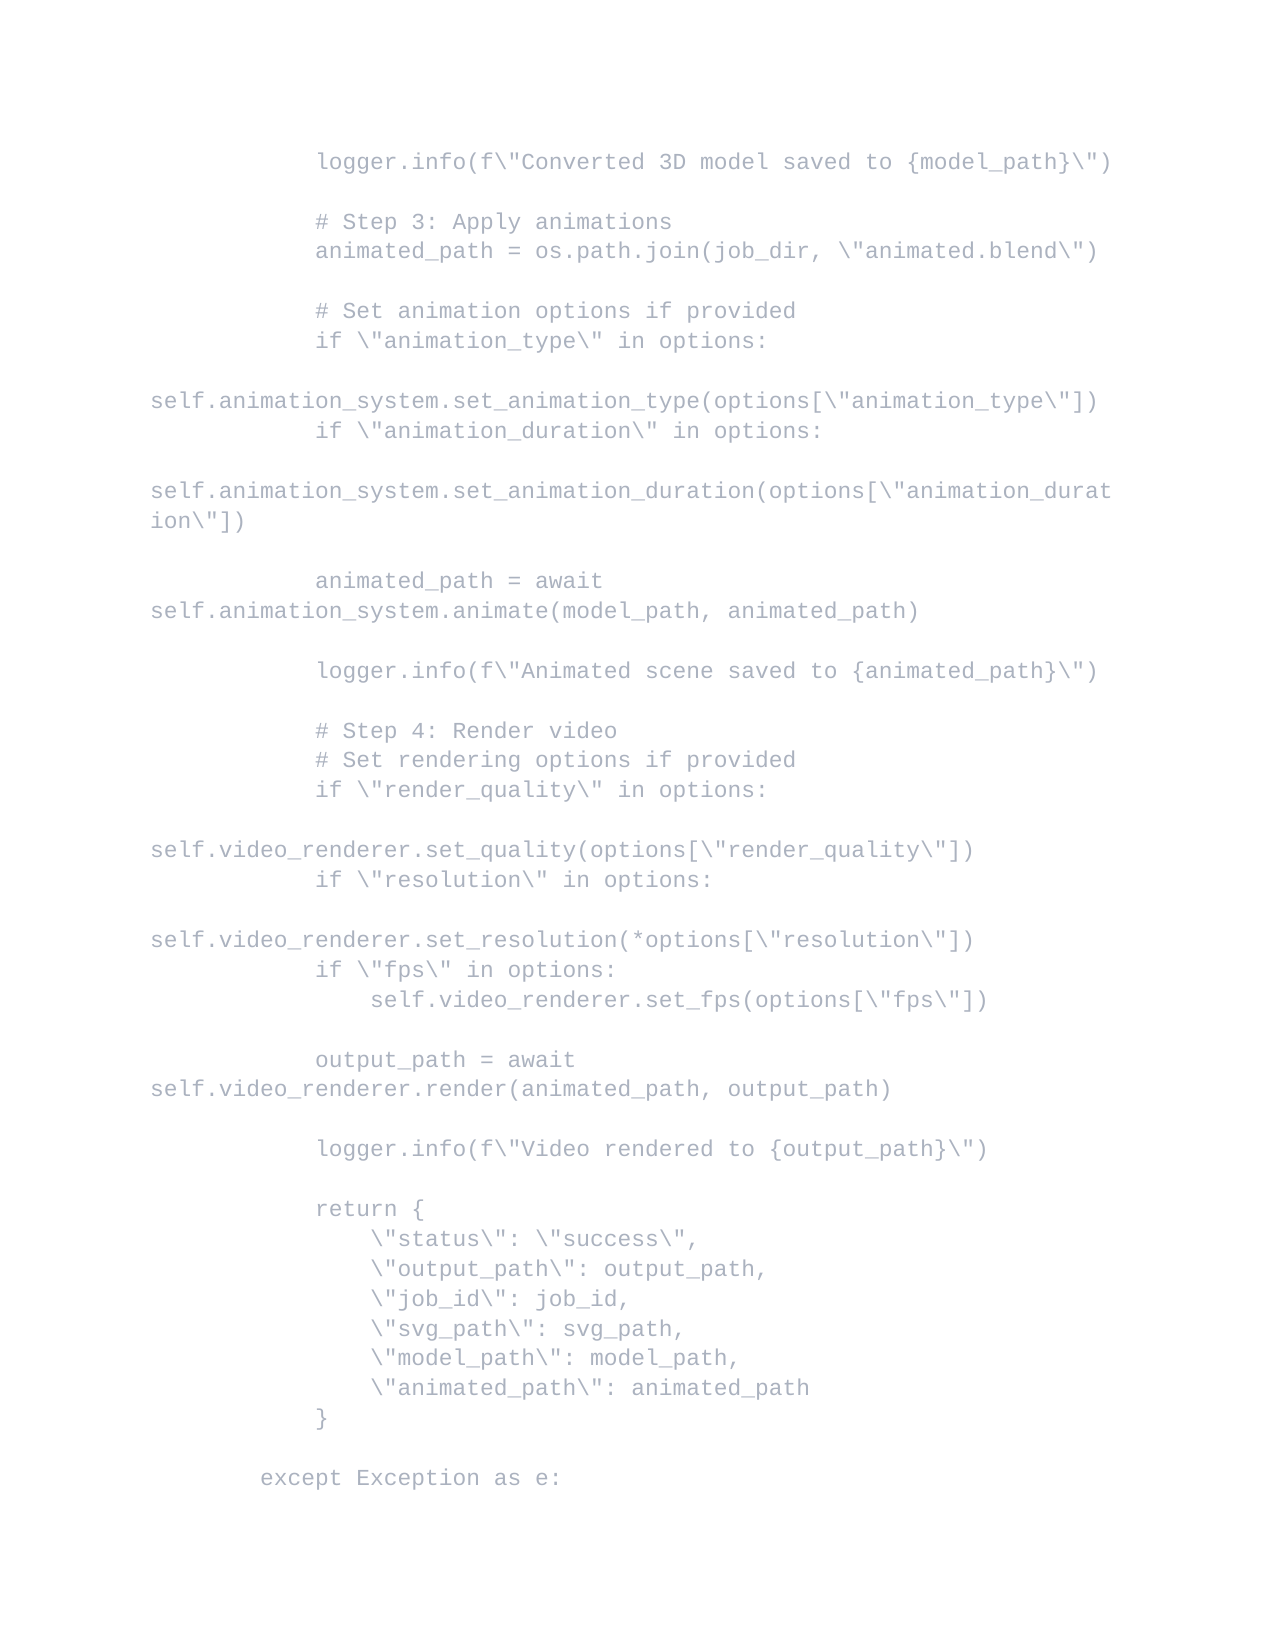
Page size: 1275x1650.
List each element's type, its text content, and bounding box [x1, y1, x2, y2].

text \"animated_path\": animated_path [150, 1376, 1125, 1402]
text if \"render_quality\" in options: [150, 778, 1125, 804]
text if \"animation_type\" in options: [150, 329, 1125, 356]
text self.video_renderer.set_resolution(*options[\"resolution\"]) [150, 898, 1125, 954]
text \"status\": \"success\", [150, 1227, 1125, 1253]
text # Step 4: Render video [150, 719, 1125, 745]
text # Set animation options if provided [150, 300, 1125, 326]
text self.video_renderer.set_quality(options[\"render_quality\"]) [150, 808, 1125, 864]
text \"model_path\": model_path, [150, 1347, 1125, 1373]
text self.video_renderer.set_fps(options[\"fps\"]) [150, 988, 1125, 1014]
text } [150, 1406, 1125, 1432]
text logger.info(f\"Converted 3D model saved to {model_path}\") [150, 150, 1125, 176]
text logger.info(f\"Animated scene saved to {animated_path}\") [150, 659, 1125, 685]
text animated_path = await self.animation_system.animate(model_path, animated_path) [150, 569, 1125, 625]
text \"job_id\": job_id, [150, 1287, 1125, 1313]
text \"svg_path\": svg_path, [150, 1317, 1125, 1343]
text \"output_path\": output_path, [150, 1257, 1125, 1283]
text logger.info(f\"Video rendered to {output_path}\") [150, 1138, 1125, 1164]
text if \"fps\" in options: [150, 958, 1125, 984]
text except Exception as e: [150, 1466, 1125, 1492]
text output_path = await self.video_renderer.render(animated_path, output_path) [150, 1048, 1125, 1104]
text animated_path = os.path.join(job_dir, \"animated.blend\") [150, 240, 1125, 266]
text self.animation_system.set_animation_type(options[\"animation_type\"]) [150, 359, 1125, 416]
text # Set rendering options if provided [150, 749, 1125, 775]
text # Step 3: Apply animations [150, 210, 1125, 236]
text if \"resolution\" in options: [150, 868, 1125, 894]
text return { [150, 1198, 1125, 1224]
text self.animation_system.set_animation_duration(options[\"animation_duration\"]) [150, 449, 1125, 535]
text if \"animation_duration\" in options: [150, 419, 1125, 445]
